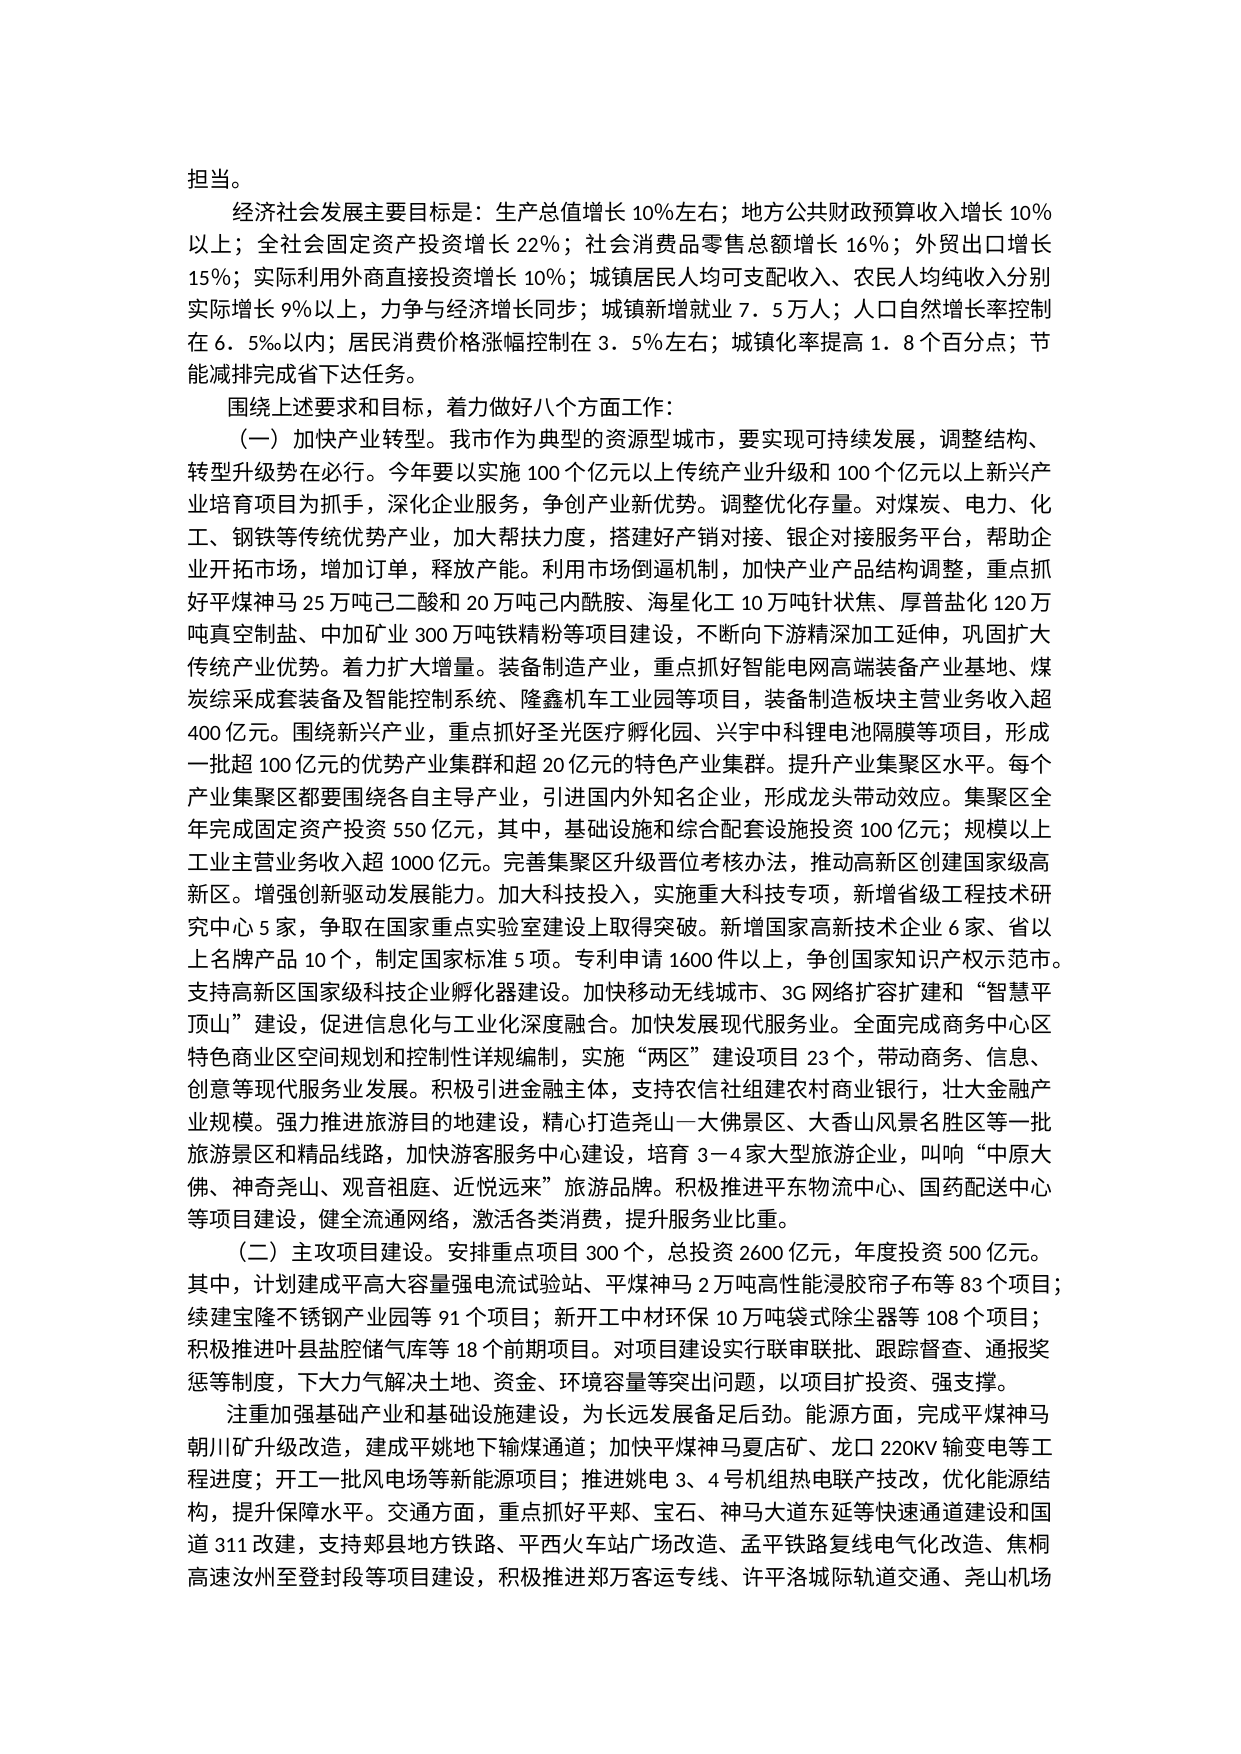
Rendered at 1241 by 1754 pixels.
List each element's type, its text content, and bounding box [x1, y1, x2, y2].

text （一）加快产业转型。我市作为典型的资源型城市，要实现可持续发展，调整结构、转型升级势在必行。今年要以实施100个亿元以上传统产业升级和100个亿元以上新兴产业培育项目为抓手，深化企业服务，争创产业新优势。调整优化存量。对煤炭、电力、化工、钢铁等传统优势产业，加大帮扶力度，搭建好产销对接、银企对接服务平台，帮助企业开拓市场，增加订单，释放产能。利用市场倒逼机制，加快产业产品结构调整，重点抓好平煤神马25万吨己二酸和20万吨己内酰胺、海星化工10万吨针状焦、厚普盐化120万吨真空制盐、中加矿业300万吨铁精粉等项目建设，不断向下游精深加工延伸，巩固扩大传统产业优势。着力扩大增量。装备制造产业，重点抓好智能电网高端装备产业基地、煤炭综采成套装备及智能控制系统、隆鑫机车工业园等项目，装备制造板块主营业务收入超400亿元。围绕新兴产业，重点抓好圣光医疗孵化园、兴宇中科锂电池隔膜等项目，形成一批超100亿元的优势产业集群和超20亿元的特色产业集群。提升产业集聚区水平。每个产业集聚区都要围绕各自主导产业，引进国内外知名企业，形成龙头带动效应。集聚区全年完成固定资产投资550亿元，其中，基础设施和综合配套设施投资100亿元；规模以上工业主营业务收入超1000亿元。完善集聚区升级晋位考核办法，推动高新区创建国家级高新区。增强创新驱动发展能力。加大科技投入，实施重大科技专项，新增省级工程技术研究中心5家，争取在国家重点实验室建设上取得突破。新增国家高新技术企业6家、省以上名牌产品10个，制定国家标准5项。专利申请1600件以上，争创国家知识产权示范市。支持高新区国家级科技企业孵化器建设。加快移动无线城市、3G网络扩容扩建和“智慧平顶山”建设，促进信息化与工业化深度融合。加快发展现代服务业。全面完成商务中心区、特色商业区空间规划和控制性详规编制，实施“两区”建设项目23个，带动商务、信息、创意等现代服务业发展。积极引进金融主体，支持农信社组建农村商业银行，壮大金融产业规模。强力推进旅游目的地建设，精心打造尧山—大佛景区、大香山风景名胜区等一批旅游景区和精品线路，加快游客服务中心建设，培育3－4家大型旅游企业，叫响“中原大佛、神奇尧山、观音祖庭、近悦远来”旅游品牌。积极推进平东物流中心、国药配送中心等项目建设，健全流通网络，激活各类消费，提升服务业比重。 [187, 422, 1053, 1234]
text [187, 1397, 1053, 1592]
text （二）主攻项目建设。安排重点项目300个，总投资2600亿元，年度投资500亿元。其中，计划建成平高大容量强电流试验站、平煤神马2万吨高性能浸胶帘子布等83个项目；续建宝隆不锈钢产业园等91个项目；新开工中材环保10万吨袋式除尘器等108个项目；积极推进叶县盐腔储气库等18个前期项目。对项目建设实行联审联批、跟踪督查、通报奖惩等制度，下大力气解决土地、资金、环境容量等突出问题，以项目扩投资、强支撑。 [187, 1234, 1053, 1397]
text 经济社会发展主要目标是：生产总值增长10％左右；地方公共财政预算收入增长10％以上；全社会固定资产投资增长22％；社会消费品零售总额增长16％；外贸出口增长15％；实际利用外商直接投资增长10％；城镇居民人均可支配收入、农民人均纯收入分别实际增长9％以上，力争与经济增长同步；城镇新增就业7．5万人；人口自然增长率控制在6．5‰以内；居民消费价格涨幅控制在3．5％左右；城镇化率提高1．8个百分点；节能减排完成省下达任务。 [187, 194, 1053, 389]
text 围绕上述要求和目标，着力做好八个方面工作： [187, 389, 1053, 422]
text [187, 162, 1053, 194]
